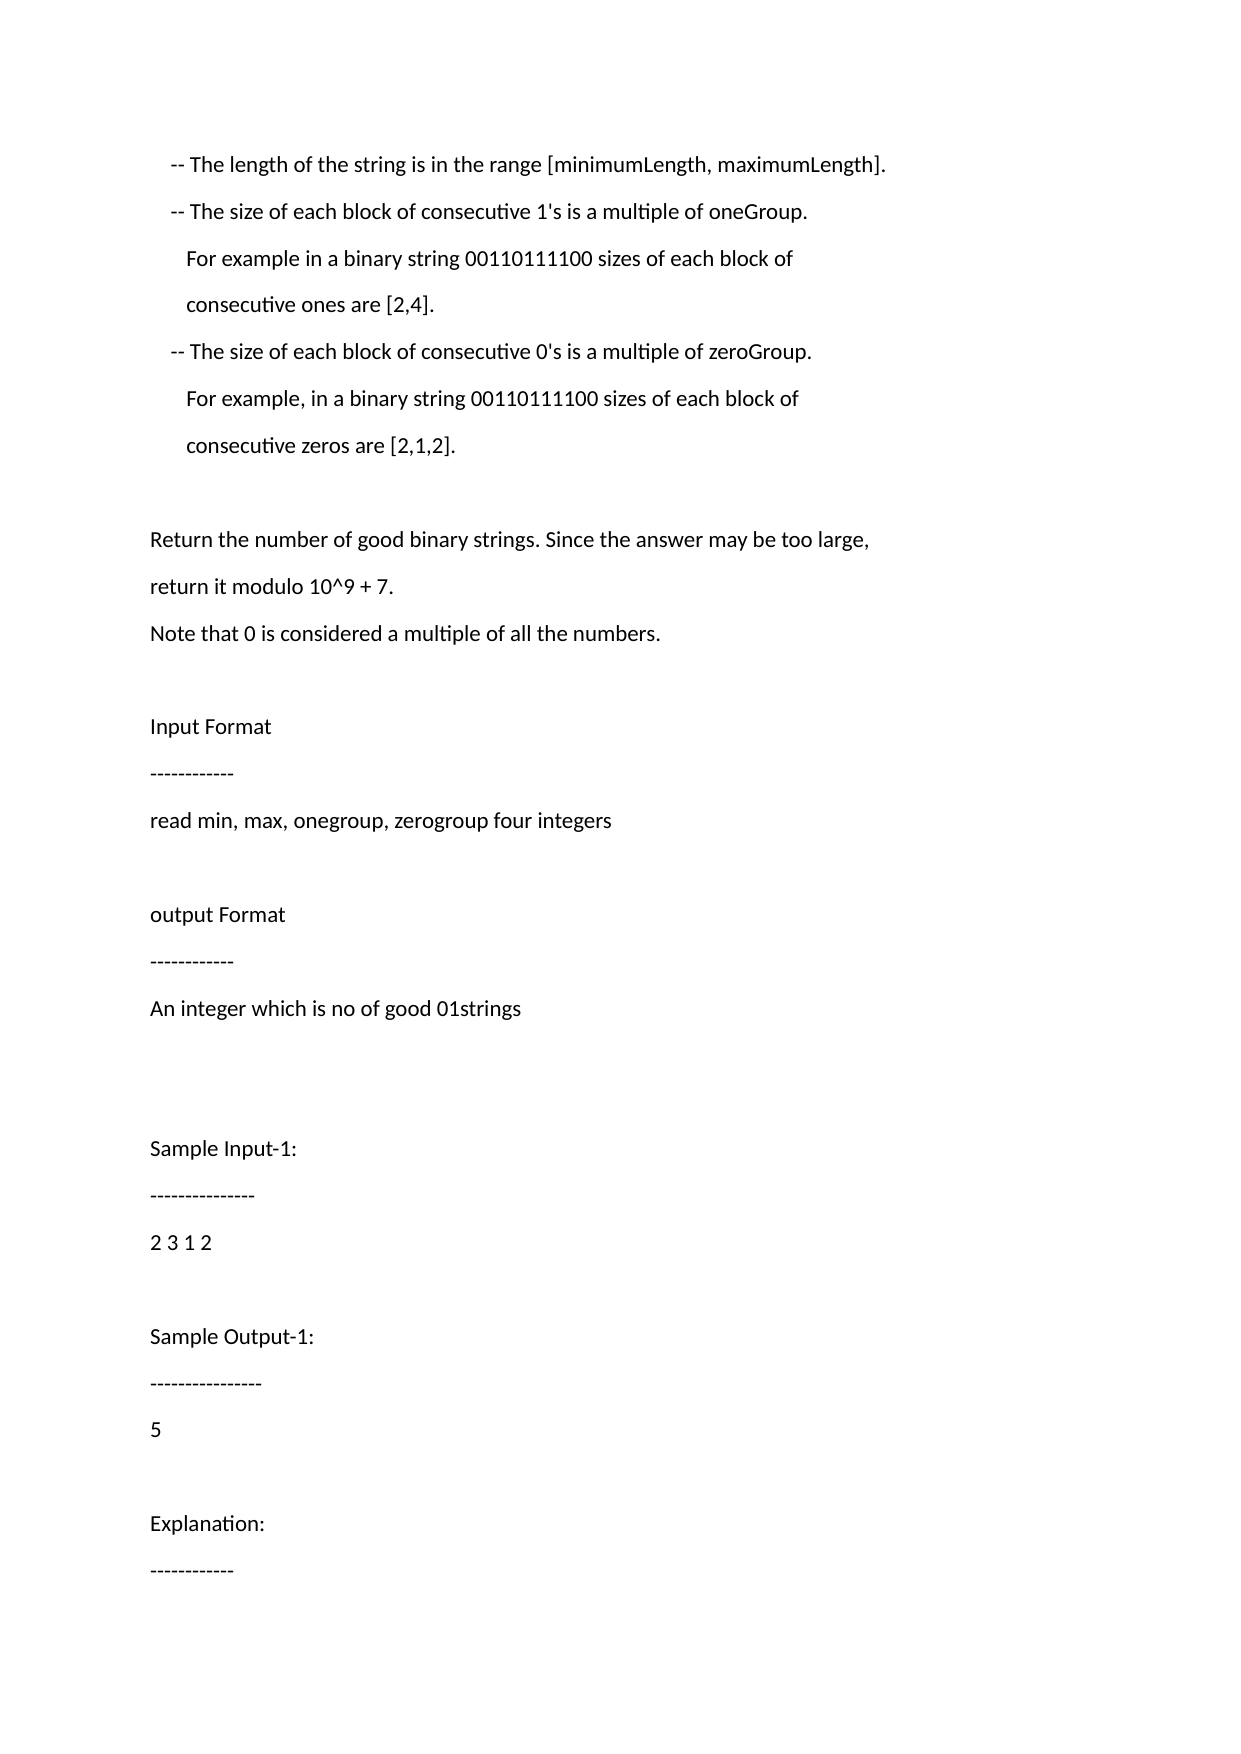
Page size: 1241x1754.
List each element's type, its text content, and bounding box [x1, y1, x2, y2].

text 2 3 1 2 [150, 1228, 1090, 1256]
text Sample Output-1: [150, 1322, 1090, 1350]
text 5 [150, 1416, 1090, 1444]
text Note that 0 is considered a multiple of all the numbers. [150, 619, 1090, 647]
text ------------ [150, 947, 1090, 975]
text ---------------- [150, 1369, 1090, 1397]
text -- The size of each block of consecutive 0's is a multiple of zeroGroup. [150, 337, 1090, 366]
text Explanation: [150, 1509, 1090, 1537]
text return it modulo 10^9 + 7. [150, 572, 1090, 600]
text --------------- [150, 1181, 1090, 1209]
text An integer which is no of good 01strings [150, 994, 1090, 1022]
text -- The length of the string is in the range [minimumLength, maximumLength]. [150, 150, 1090, 178]
text ------------ [150, 759, 1090, 787]
text Input Format [150, 712, 1090, 741]
text Sample Input-1: [150, 1134, 1090, 1162]
text For example in a binary string 00110111100 sizes of each block of [150, 244, 1090, 272]
text output Format [150, 900, 1090, 928]
text consecutive ones are [2,4]. [150, 291, 1090, 319]
text read min, max, onegroup, zerogroup four integers [150, 806, 1090, 834]
text consecutive zeros are [2,1,2]. [150, 431, 1090, 459]
text Return the number of good binary strings. Since the answer may be too large, [150, 525, 1090, 553]
text For example, in a binary string 00110111100 sizes of each block of [150, 384, 1090, 412]
text -- The size of each block of consecutive 1's is a multiple of oneGroup. [150, 197, 1090, 225]
text ------------ [150, 1556, 1090, 1584]
